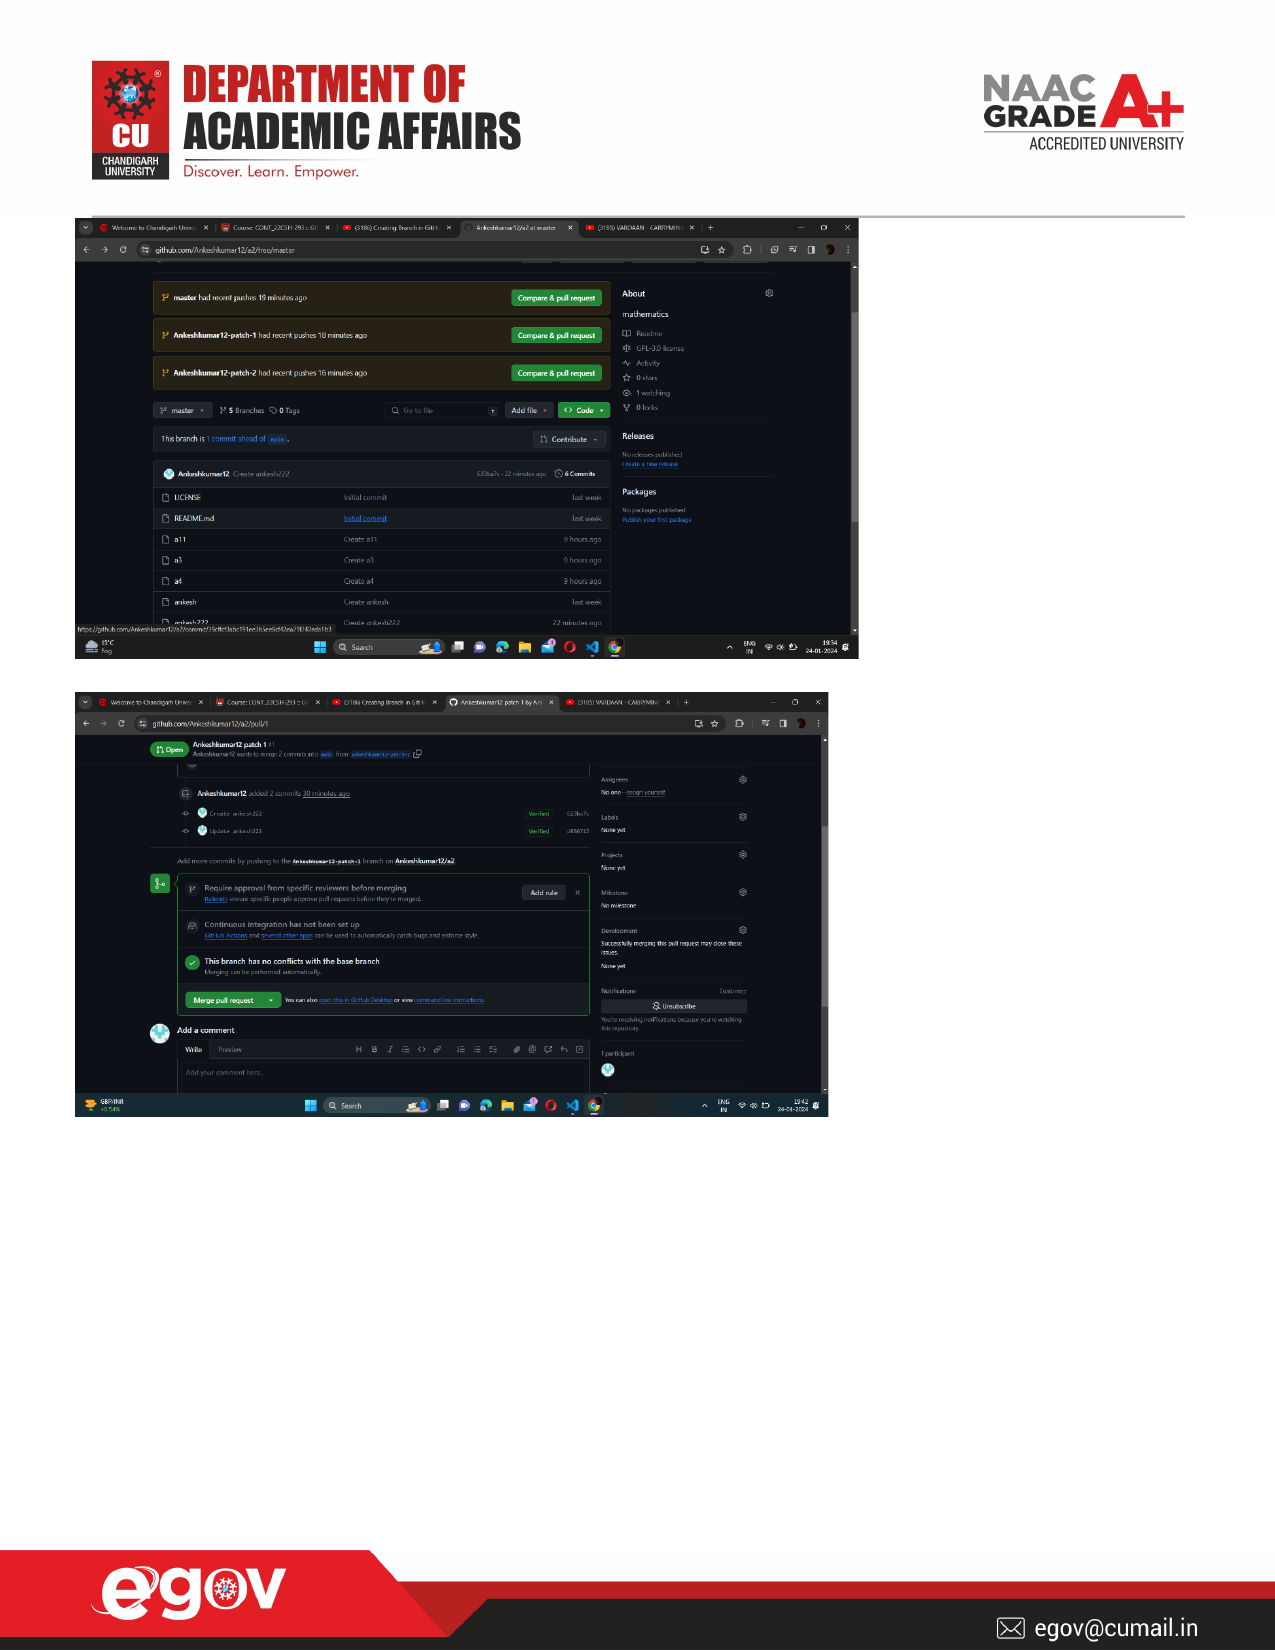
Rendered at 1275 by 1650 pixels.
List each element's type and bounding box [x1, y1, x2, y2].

picture [0, 0, 1275, 659]
picture [0, 1549, 1275, 1650]
picture [75, 692, 829, 1117]
